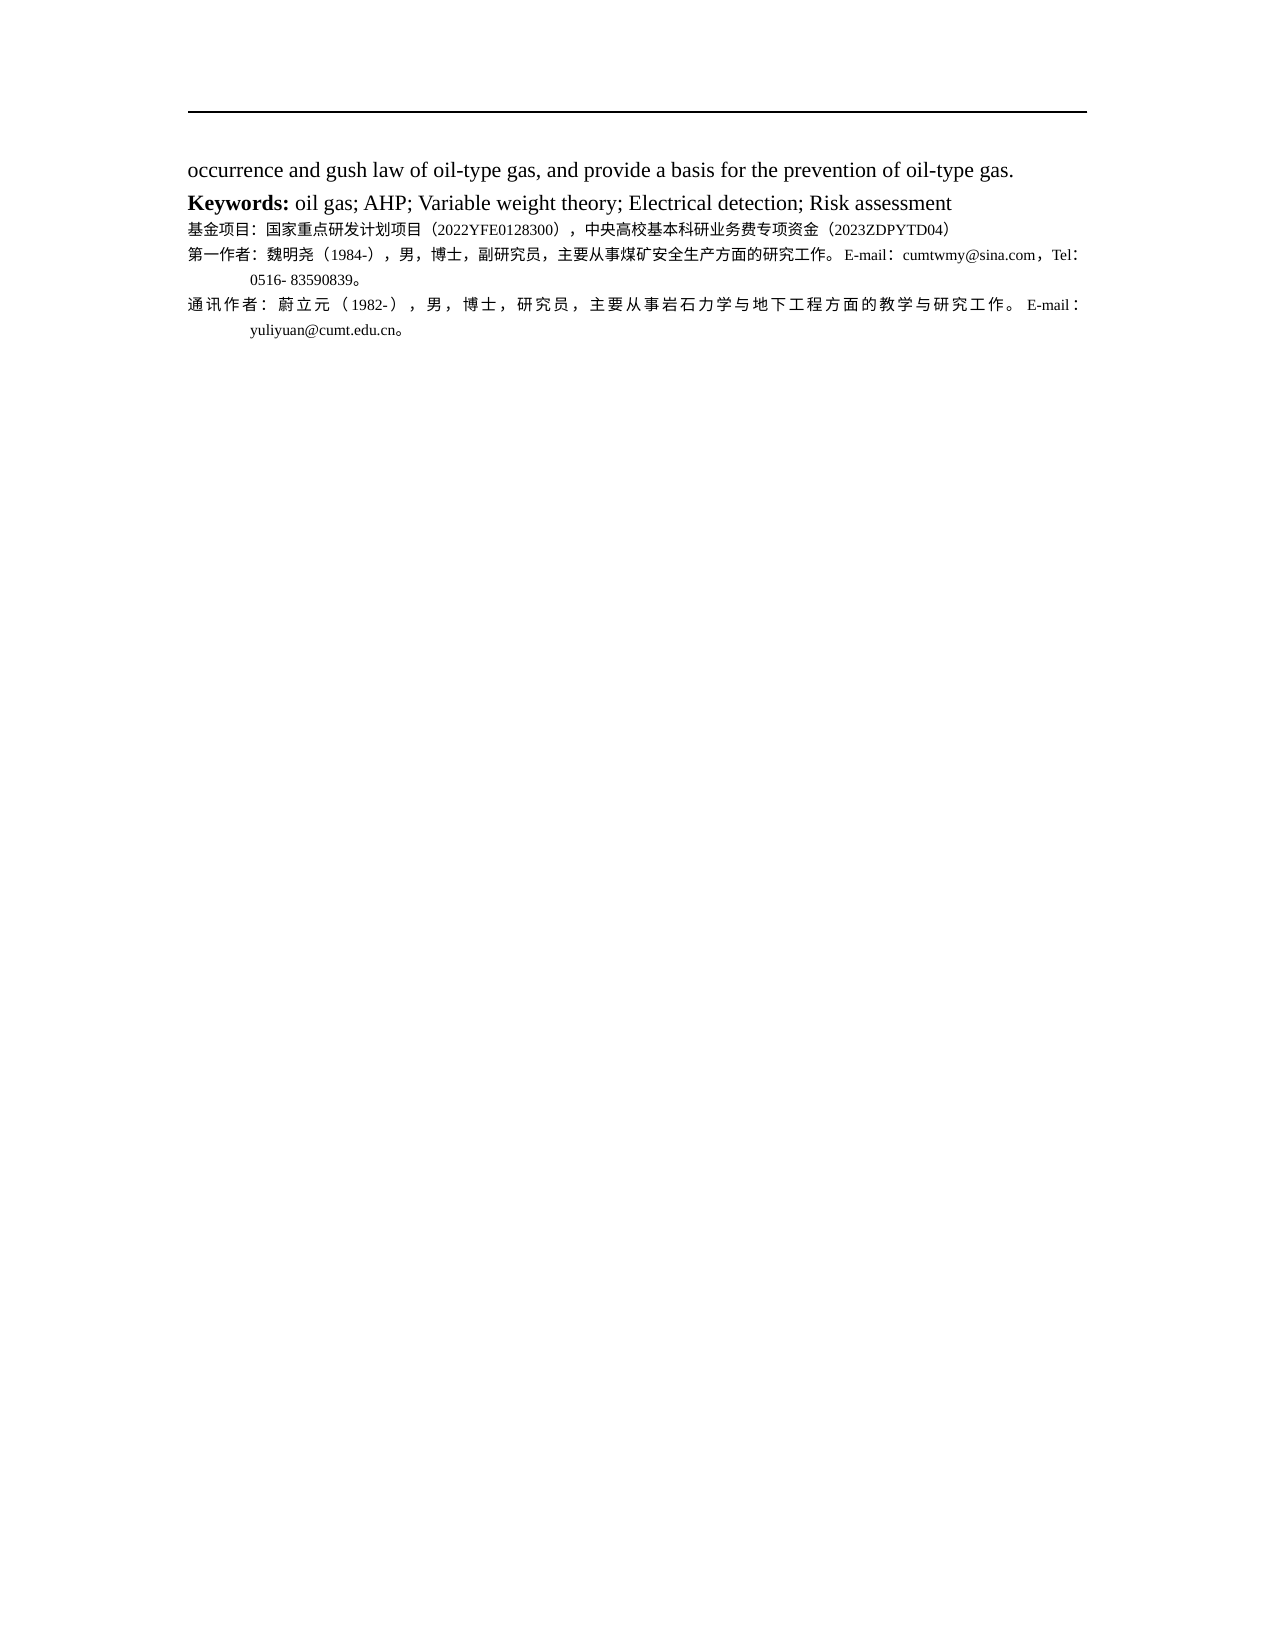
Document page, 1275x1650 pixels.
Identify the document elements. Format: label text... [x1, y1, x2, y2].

text Keywords: oil gas; AHP; Variable weight theory; Electrical detection; Risk assessment [187, 182, 1087, 215]
text 第一作者：魏明尧（1984-），男，博士，副研究员，主要从事煤矿安全生产方面的研究工作。E-mail：cumtwmy@sina.com，Tel：0516- 83590839。 [187, 240, 1087, 290]
text 通讯作者：蔚立元（1982-），男，博士，研究员，主要从事岩石力学与地下工程方面的教学与研究工作。E-mail：yuliyuan@cumt.edu.cn。 [187, 290, 1087, 340]
text 基金项目：国家重点研发计划项目（2022YFE0128300），中央高校基本科研业务费专项资金（2023ZDPYTD04） [187, 215, 1087, 240]
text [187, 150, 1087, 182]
